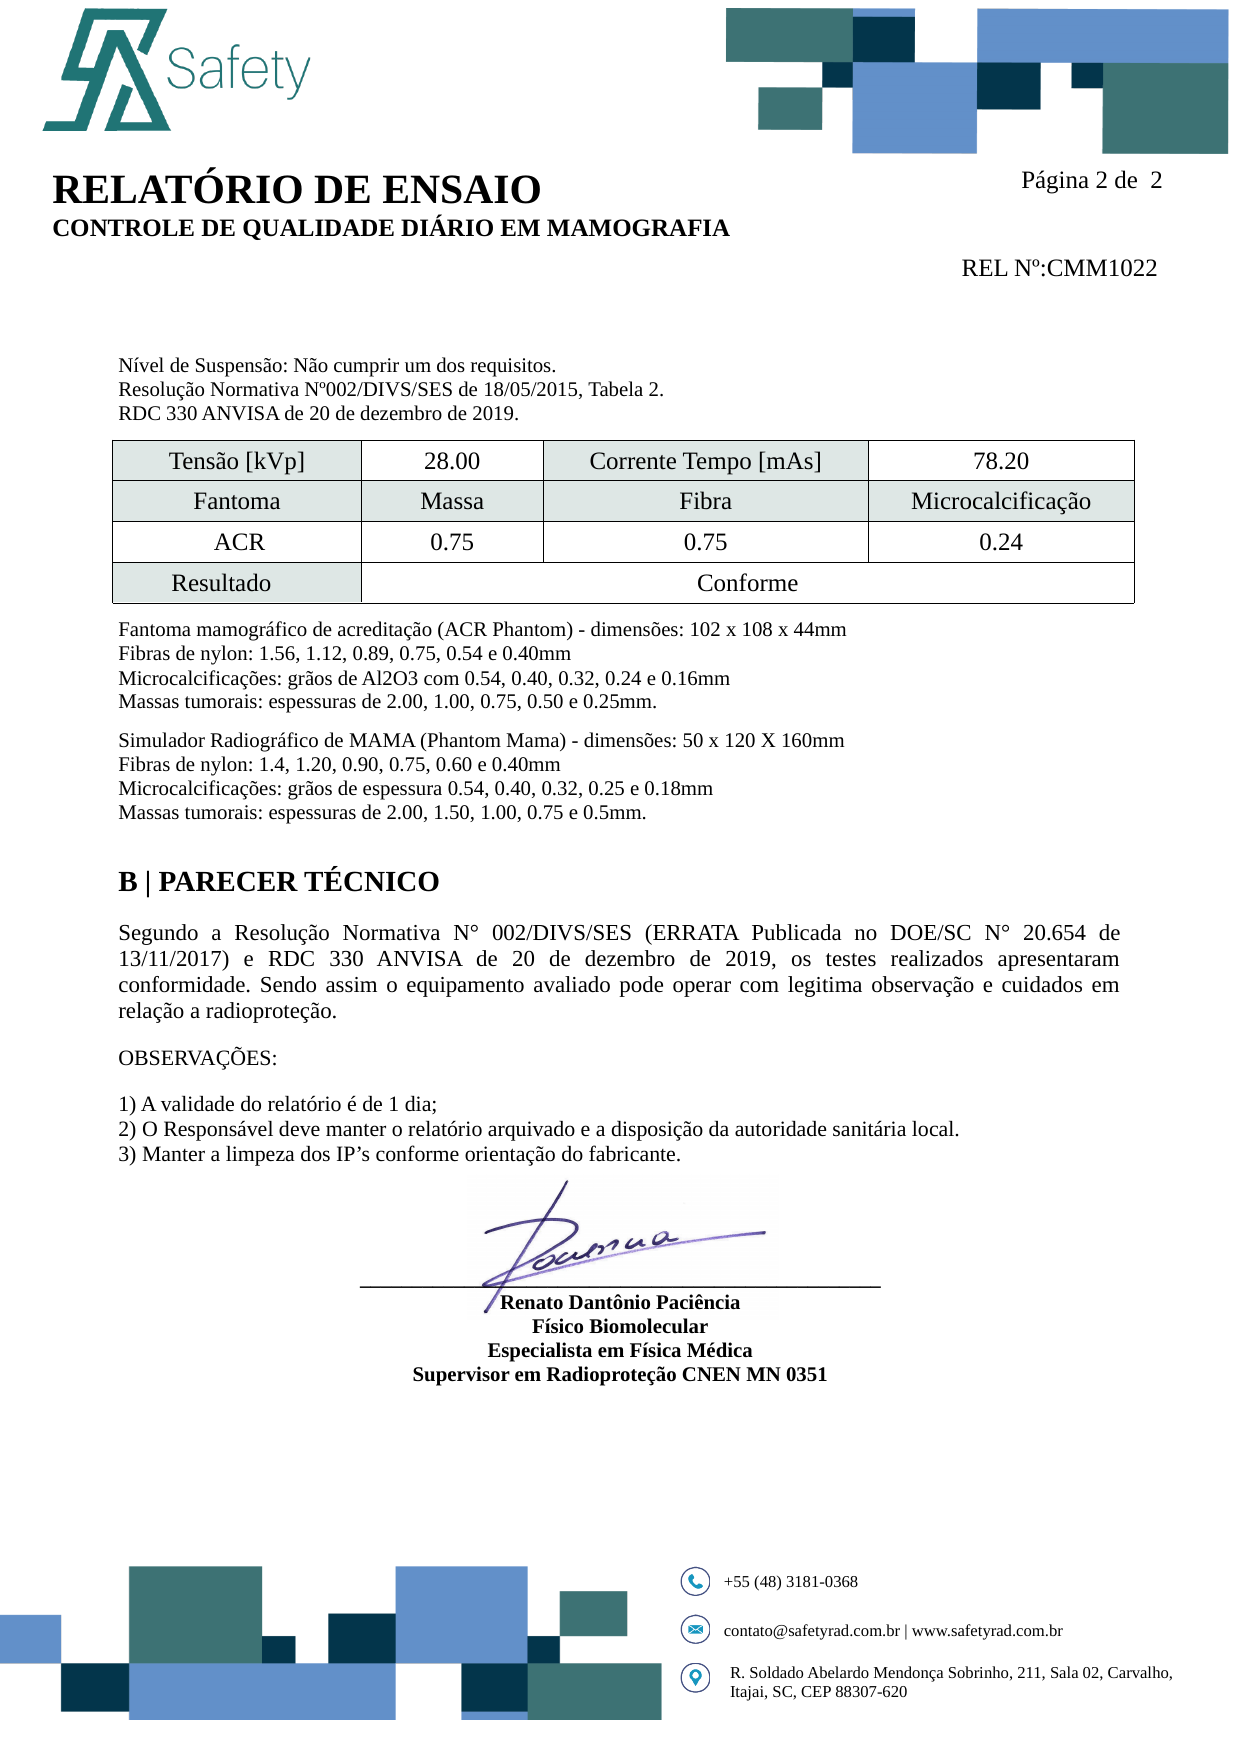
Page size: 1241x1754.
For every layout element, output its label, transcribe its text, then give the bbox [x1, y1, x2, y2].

table_cell 0.24 [869, 522, 1134, 562]
table_header Tensão [kVp] [113, 441, 361, 480]
text Supervisor em Radioproteção CNEN MN 0351 [118, 1362, 1122, 1386]
text Fantoma mamográfico de acreditação (ACR Phantom) - dimensões: 102 x 108 x 44mm [118, 617, 1122, 641]
picture [0, 1566, 662, 1720]
picture [725, 8, 1229, 154]
text Físico Biomolecular [118, 1314, 1122, 1338]
text Especialista em Física Médica [118, 1338, 1122, 1362]
table_cell Massa [362, 481, 543, 521]
table_cell Microcalcificação [869, 481, 1134, 521]
table_cell 0.75 [362, 522, 543, 562]
table_cell Conforme [362, 563, 1134, 602]
text OBSERVAÇÕES: [118, 1045, 1122, 1070]
text Microcalcificações: grãos de espessura 0.54, 0.40, 0.32, 0.25 e 0.18mm [118, 776, 1122, 800]
picture [680, 1566, 710, 1596]
text B | PARECER TÉCNICO [118, 864, 1122, 898]
table_header Corrente Tempo [mAs] [544, 441, 868, 480]
table_cell Fibra [544, 481, 868, 521]
table_cell 0.75 [544, 522, 868, 562]
text RDC 330 ANVISA de 20 de dezembro de 2019. [118, 401, 1122, 425]
table_cell Resultado [113, 563, 361, 602]
table_header 28.00 [362, 441, 543, 480]
text Simulador Radiográfico de MAMA (Phantom Mama) - dimensões: 50 x 120 X 160mm [118, 728, 1122, 752]
text __________________________________________________ [118, 1266, 1122, 1290]
table_cell Fantoma [113, 481, 361, 521]
picture [680, 1663, 710, 1693]
text 1) A validade do relatório é de 1 dia; [118, 1091, 1122, 1116]
text Fibras de nylon: 1.4, 1.20, 0.90, 0.75, 0.60 e 0.40mm [118, 752, 1122, 776]
picture [42, 8, 311, 131]
table_header 78.20 [869, 441, 1134, 480]
text Resolução Normativa Nº002/DIVS/SES de 18/05/2015, Tabela 2. [118, 377, 1122, 401]
text Nível de Suspensão: Não cumprir um dos requisitos. [118, 353, 1122, 377]
text Fibras de nylon: 1.56, 1.12, 0.89, 0.75, 0.54 e 0.40mm [118, 641, 1122, 665]
text Massas tumorais: espessuras de 2.00, 1.00, 0.75, 0.50 e 0.25mm. [118, 689, 1122, 713]
text 2) O Responsável deve manter o relatório arquivado e a disposição da autoridade sanitária local. [118, 1116, 1122, 1141]
picture [467, 1174, 779, 1266]
table_cell ACR [113, 522, 361, 562]
text Microcalcificações: grãos de Al2O3 com 0.54, 0.40, 0.32, 0.24 e 0.16mm [118, 665, 1122, 689]
text 3) Manter a limpeza dos IP’s conforme orientação do fabricante. [118, 1141, 1122, 1166]
text Segundo a Resolução Normativa N° 002/DIVS/SES (ERRATA Publicada no DOE/SC N° 20.654 de 13/11/2017) e RDC 330 ANVISA de 20 de dezembro de 2019, os testes realizados apresentaram conformidade. Sendo assim o equipamento avaliado pode operar com legitima observação e cuidados em relação a radioproteção. [118, 918, 1122, 1024]
text Renato Dantônio Paciência [118, 1290, 1122, 1314]
text Massas tumorais: espessuras de 2.00, 1.50, 1.00, 0.75 e 0.5mm. [118, 800, 1122, 824]
picture [680, 1614, 710, 1644]
